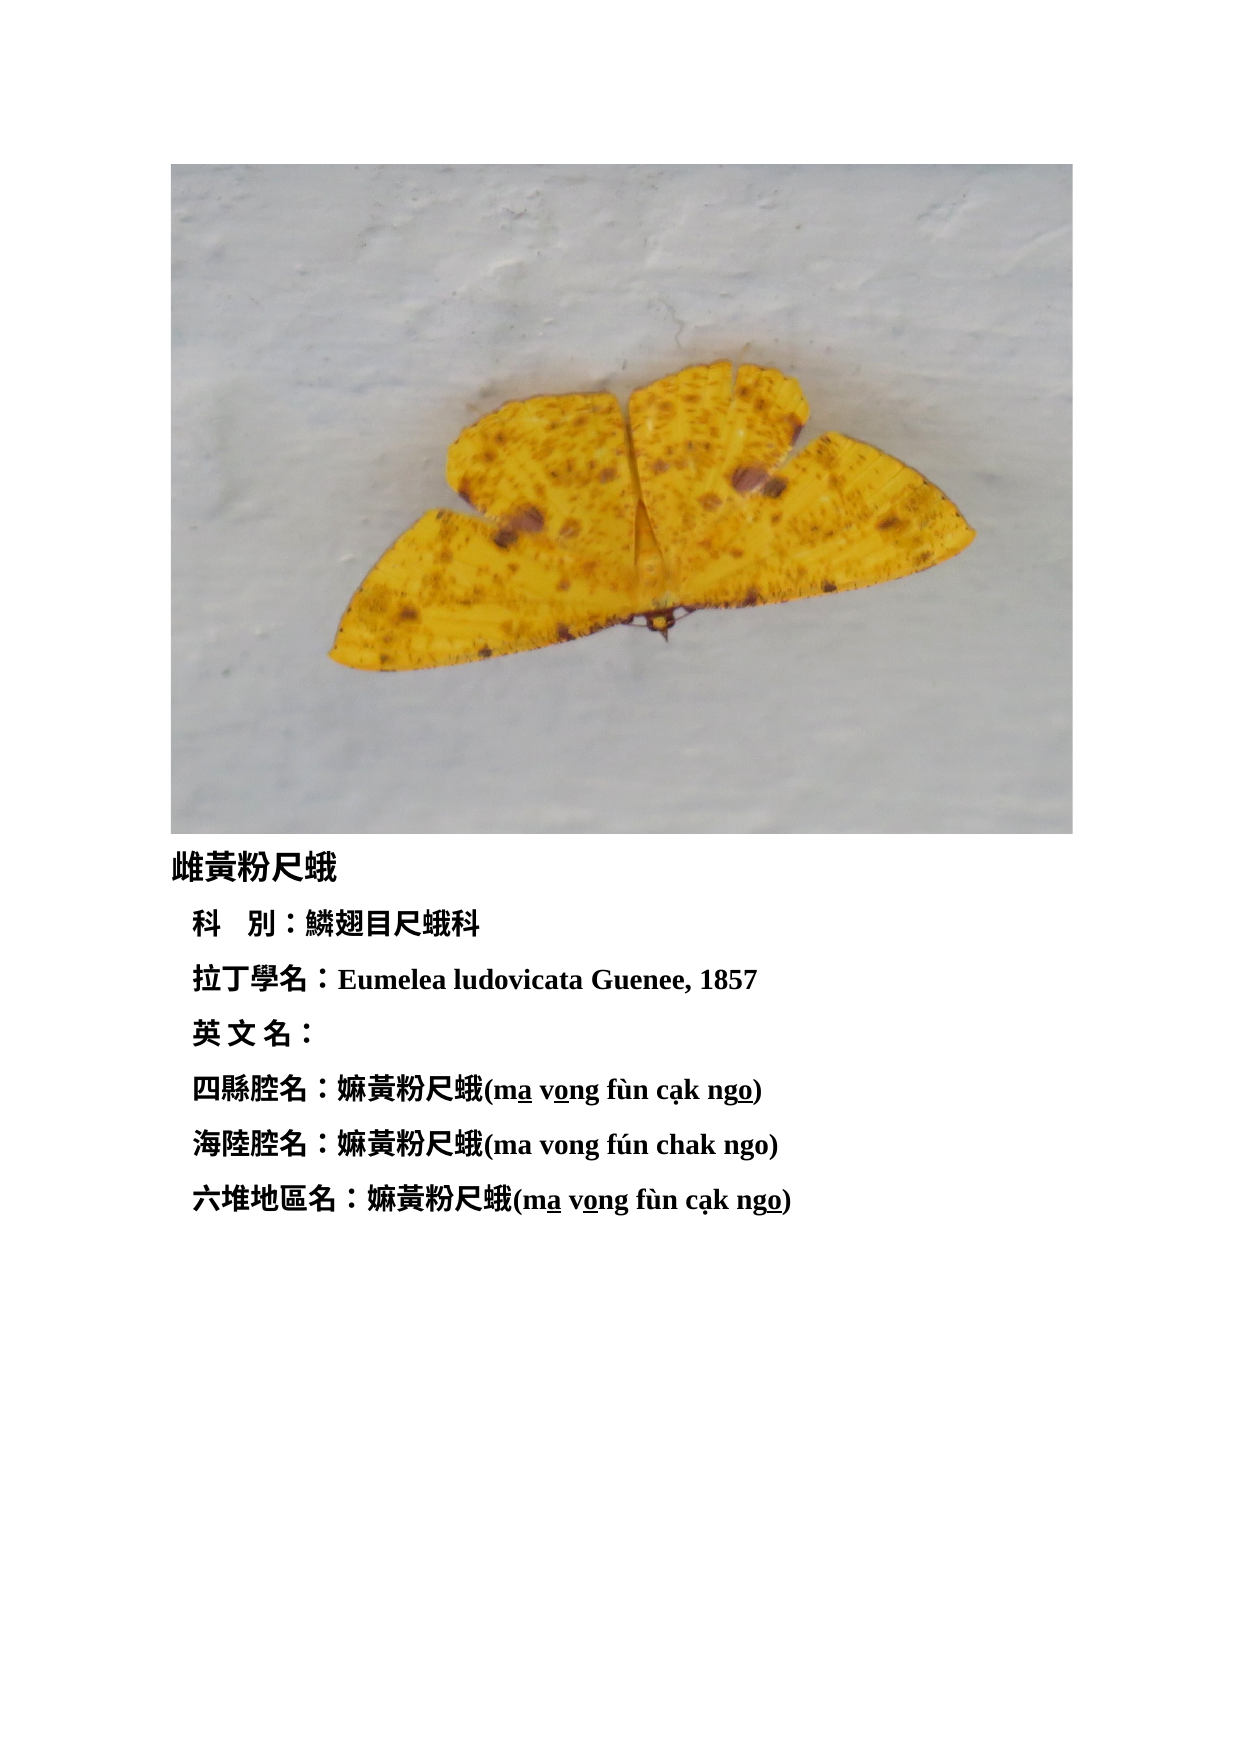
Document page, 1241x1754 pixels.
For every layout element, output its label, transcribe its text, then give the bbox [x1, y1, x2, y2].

table_header [160, 165, 1078, 841]
table_cell 雌黃粉尺蛾 科 別：鱗翅目尺蛾科 拉丁學名：Eumelea ludovicata Guenee, 1857 英 文 名： 四縣腔名：嫲黃粉尺蛾(ma vong fùn cạk ngo) 海陸腔名：嫲黃粉尺蛾(ma vong fún chak ngo) 六堆地區名：嫲黃粉尺蛾(ma vong fùn cạk ngo) [160, 841, 1078, 1224]
picture [170, 164, 1073, 834]
